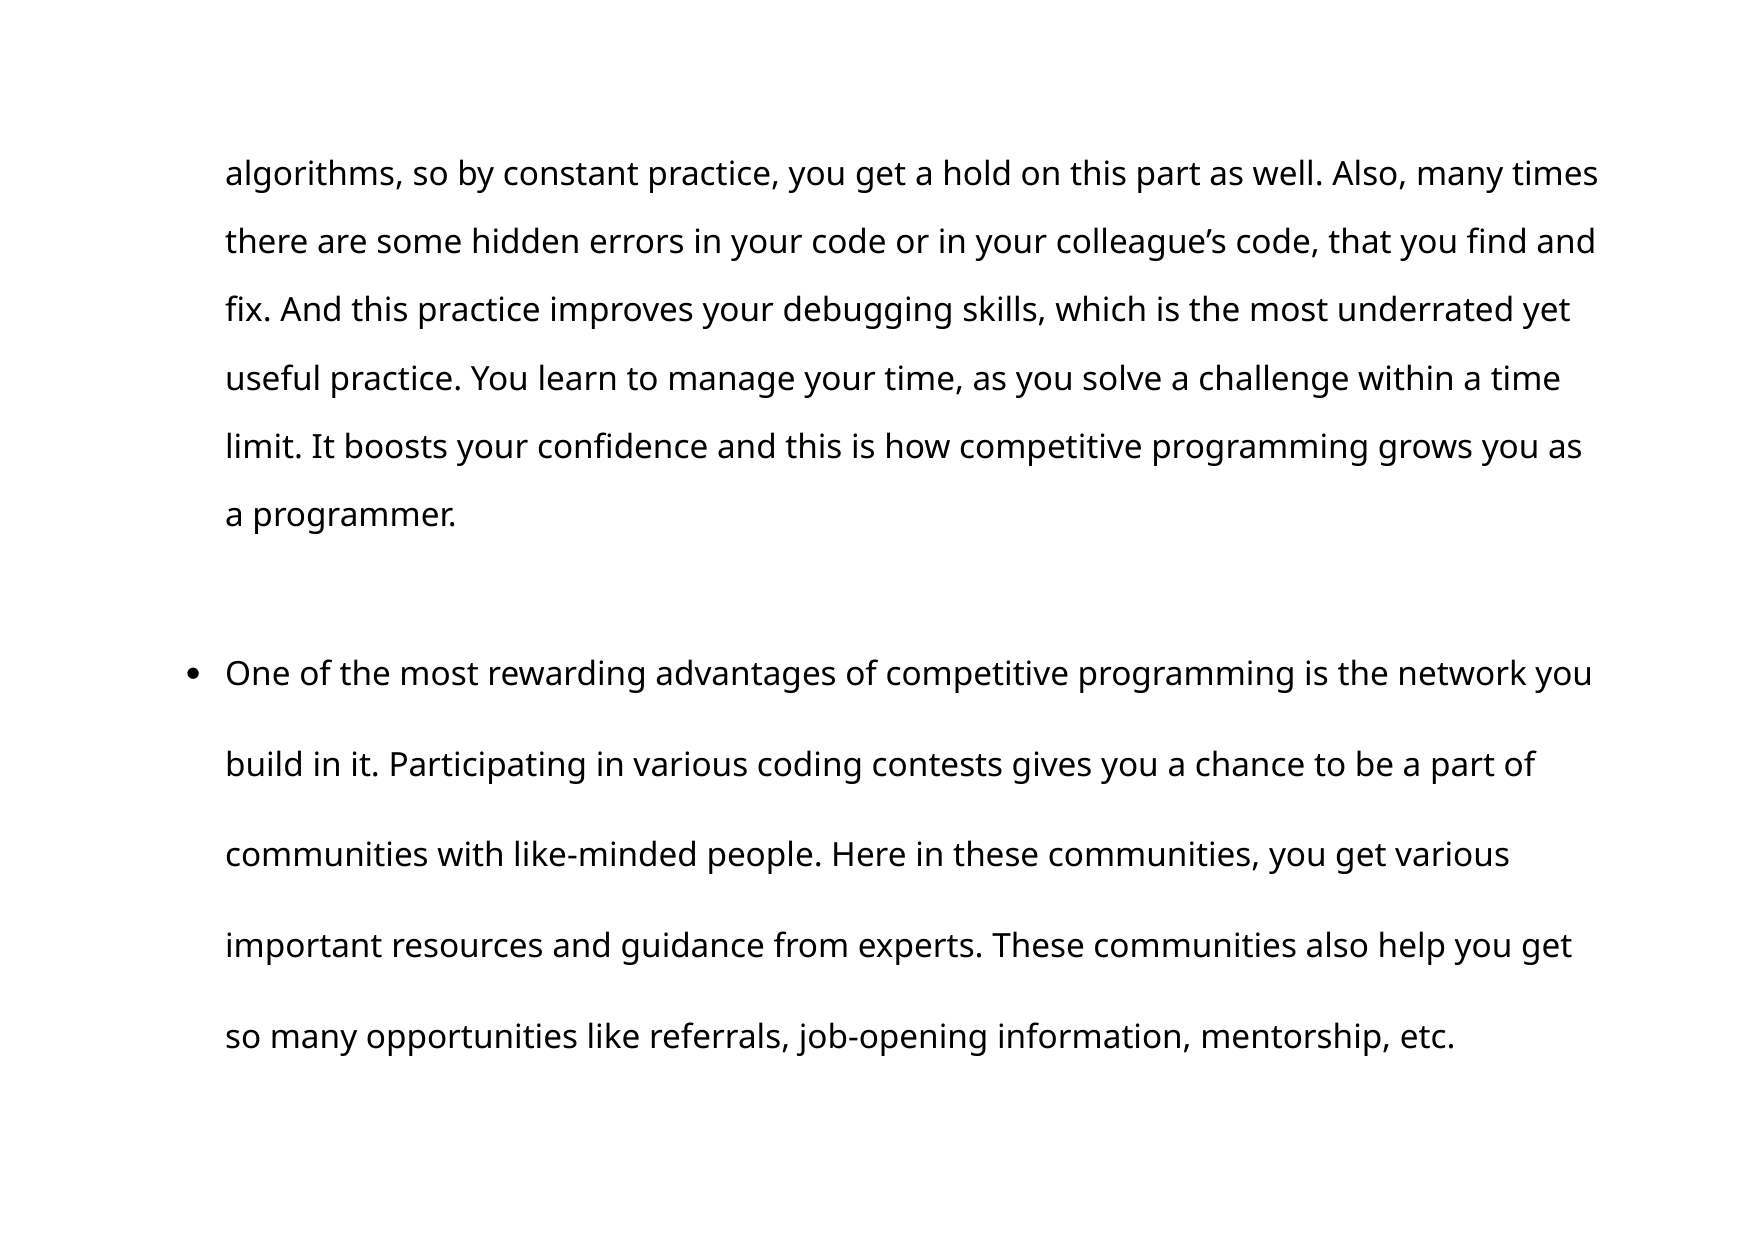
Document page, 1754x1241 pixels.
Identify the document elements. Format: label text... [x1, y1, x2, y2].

list One of the most rewarding advantages of competitive programming is the network you build in it. Participating in various coding contests gives you a chance to be a part of communities with like-minded people. Here in these communities, you get various important resources and guidance from experts. These communities also help you get so many opportunities like referrals, job-opening information, mentorship, etc. [187, 649, 1604, 1058]
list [187, 150, 1604, 536]
